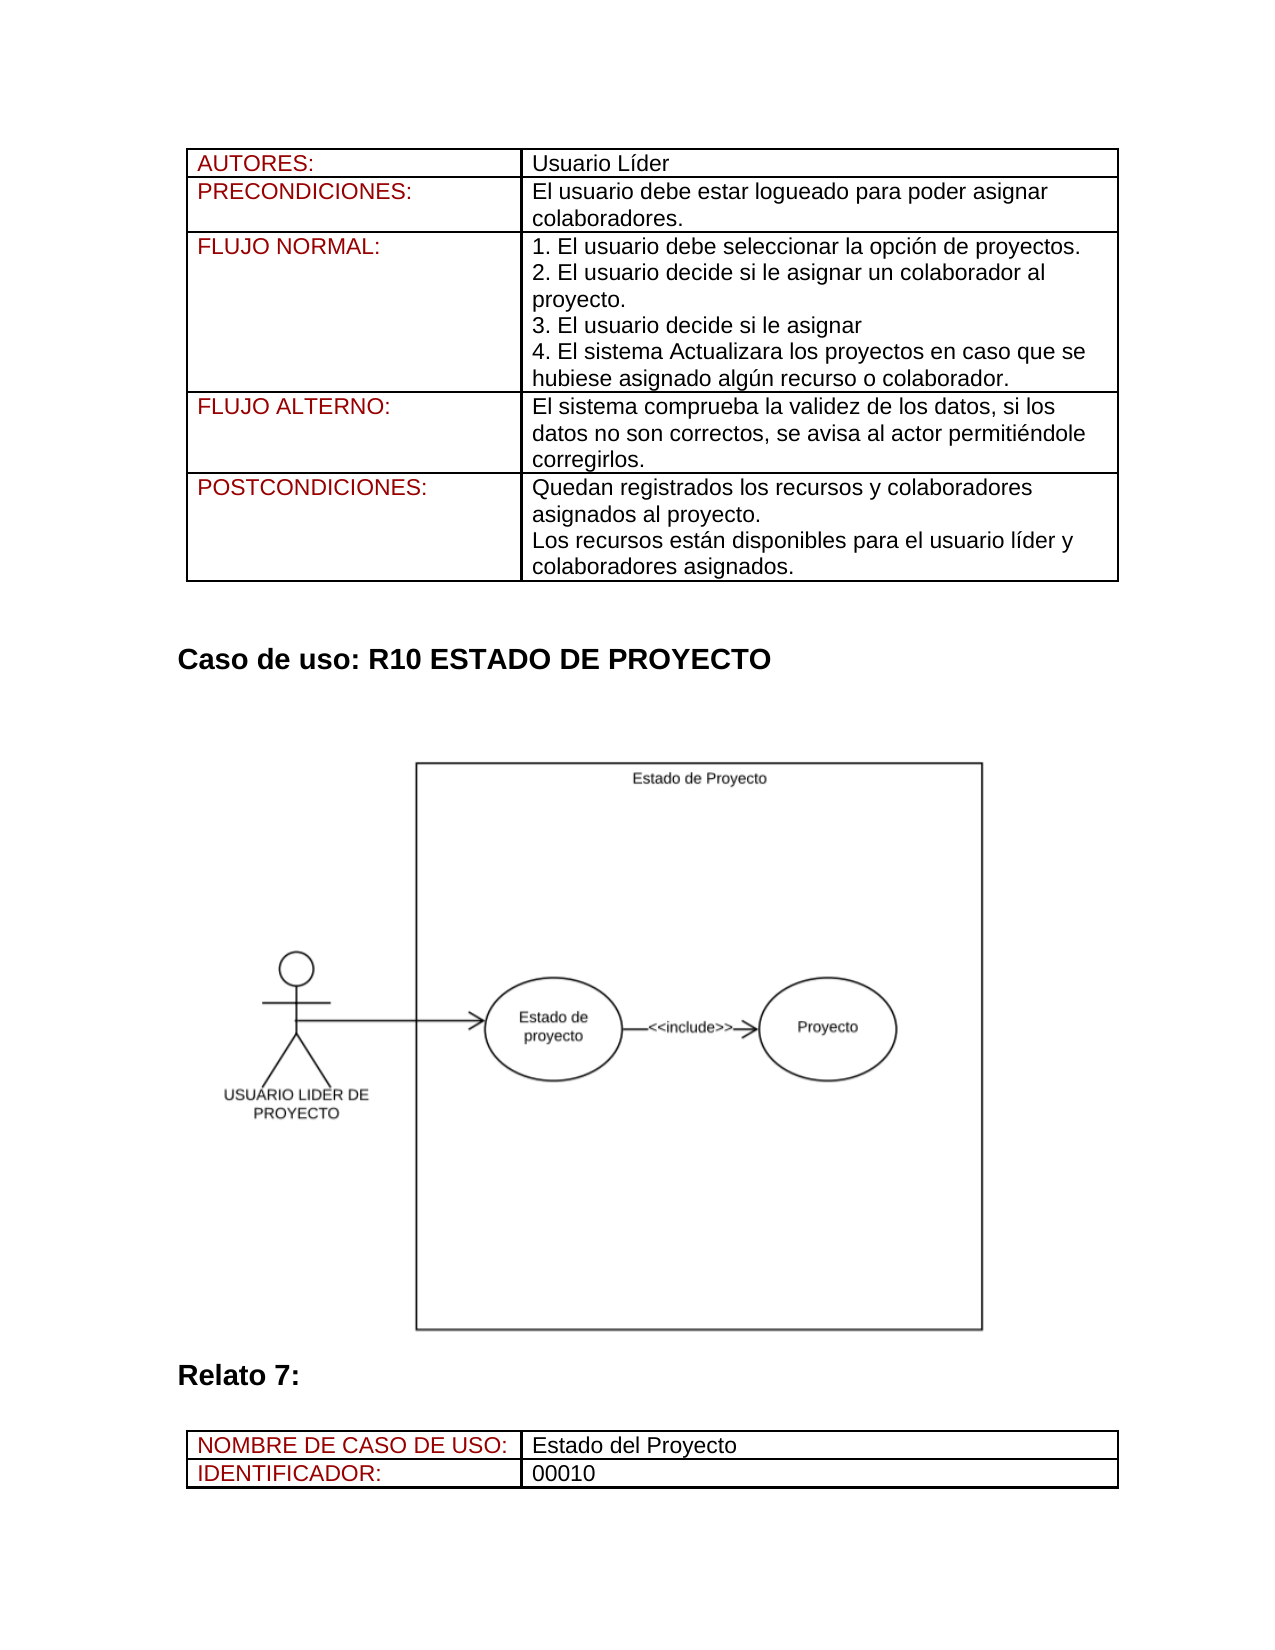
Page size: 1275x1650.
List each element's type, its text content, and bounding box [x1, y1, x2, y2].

table_cell FLUJO ALTERNO: [188, 393, 520, 472]
table_cell FLUJO NORMAL: [188, 233, 520, 391]
text Caso de uso: R10 ESTADO DE PROYECTO [177, 642, 1098, 676]
table_cell PRECONDICIONES: [188, 178, 520, 231]
text Relato 7: [177, 1358, 1098, 1391]
table_cell 1. El usuario debe seleccionar la opción de proyectos. 2. El usuario decide si le asignar un colaborador al proyecto. 3. El usuario decide si le asignar 4. El sistema Actualizara los proyectos en caso que se hubiese asignado algún recurso o colaborador. [523, 233, 1117, 391]
table_cell Usuario Líder [523, 150, 1117, 176]
table_cell IDENTIFICADOR: [188, 1460, 520, 1486]
table_cell 00010 [523, 1460, 1117, 1486]
table_cell AUTORES: [188, 150, 520, 176]
table_cell POSTCONDICIONES: [188, 474, 520, 580]
table_cell El sistema comprueba la validez de los datos, si los datos no son correctos, se avisa al actor permitiéndole corregirlos. [523, 393, 1117, 472]
table_cell Quedan registrados los recursos y colaboradores asignados al proyecto. Los recursos están disponibles para el usuario líder y colaboradores asignados. [523, 474, 1117, 580]
table_header NOMBRE DE CASO DE USO: [188, 1432, 520, 1458]
table_header Estado del Proyecto [523, 1432, 1117, 1458]
table_cell El usuario debe estar logueado para poder asignar colaboradores. [523, 178, 1117, 231]
picture [177, 741, 1001, 1354]
